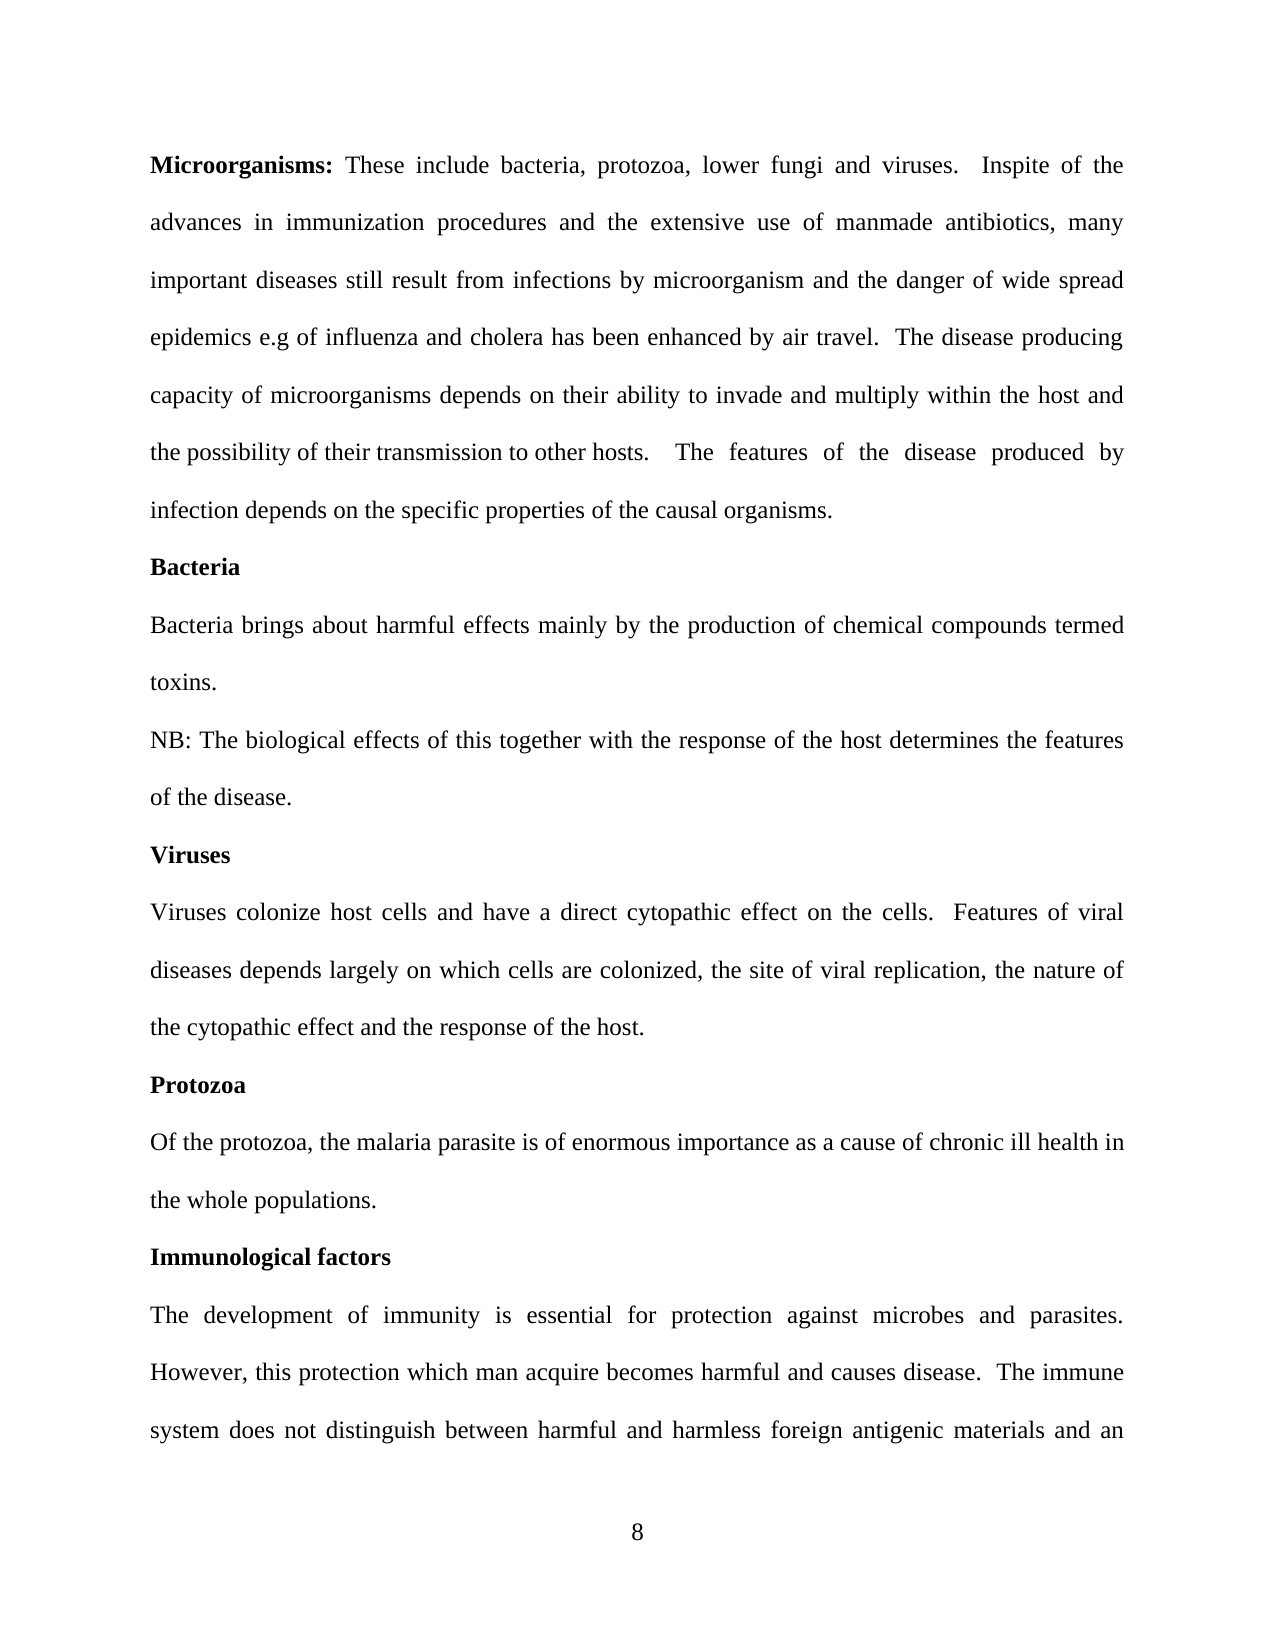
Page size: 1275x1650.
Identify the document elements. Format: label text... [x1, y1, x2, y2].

text Of the protozoa, the malaria parasite is of enormous importance as a cause of chronic ill health in the whole populations. [150, 1127, 1125, 1214]
text Bacteria brings about harmful effects mainly by the production of chemical compounds termed toxins. [150, 610, 1125, 696]
subtitle Viruses [150, 840, 1125, 869]
subtitle Bacteria [150, 552, 1125, 581]
text NB: The biological effects of this together with the response of the host determines the features of the disease. [150, 725, 1125, 811]
text Microorganisms: These include bacteria, protozoa, lower fungi and viruses. Inspite of the advances in immunization procedures and the extensive use of manmade antibiotics, many important diseases still result from infections by microorganism and the danger of wide spread epidemics e.g of influenza and cholera has been enhanced by air travel. The disease producing capacity of microorganisms depends on their ability to invade and multiply within the host and the possibility of their transmission to other hosts. The features of the disease produced by infection depends on the specific properties of the causal organisms. [150, 150, 1125, 524]
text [150, 1300, 1125, 1444]
subtitle Protozoa [150, 1070, 1125, 1099]
subtitle Immunological factors [150, 1242, 1125, 1271]
text Viruses colonize host cells and have a direct cytopathic effect on the cells. Features of viral diseases depends largely on which cells are colonized, the site of viral replication, the nature of the cytopathic effect and the response of the host. [150, 897, 1125, 1041]
